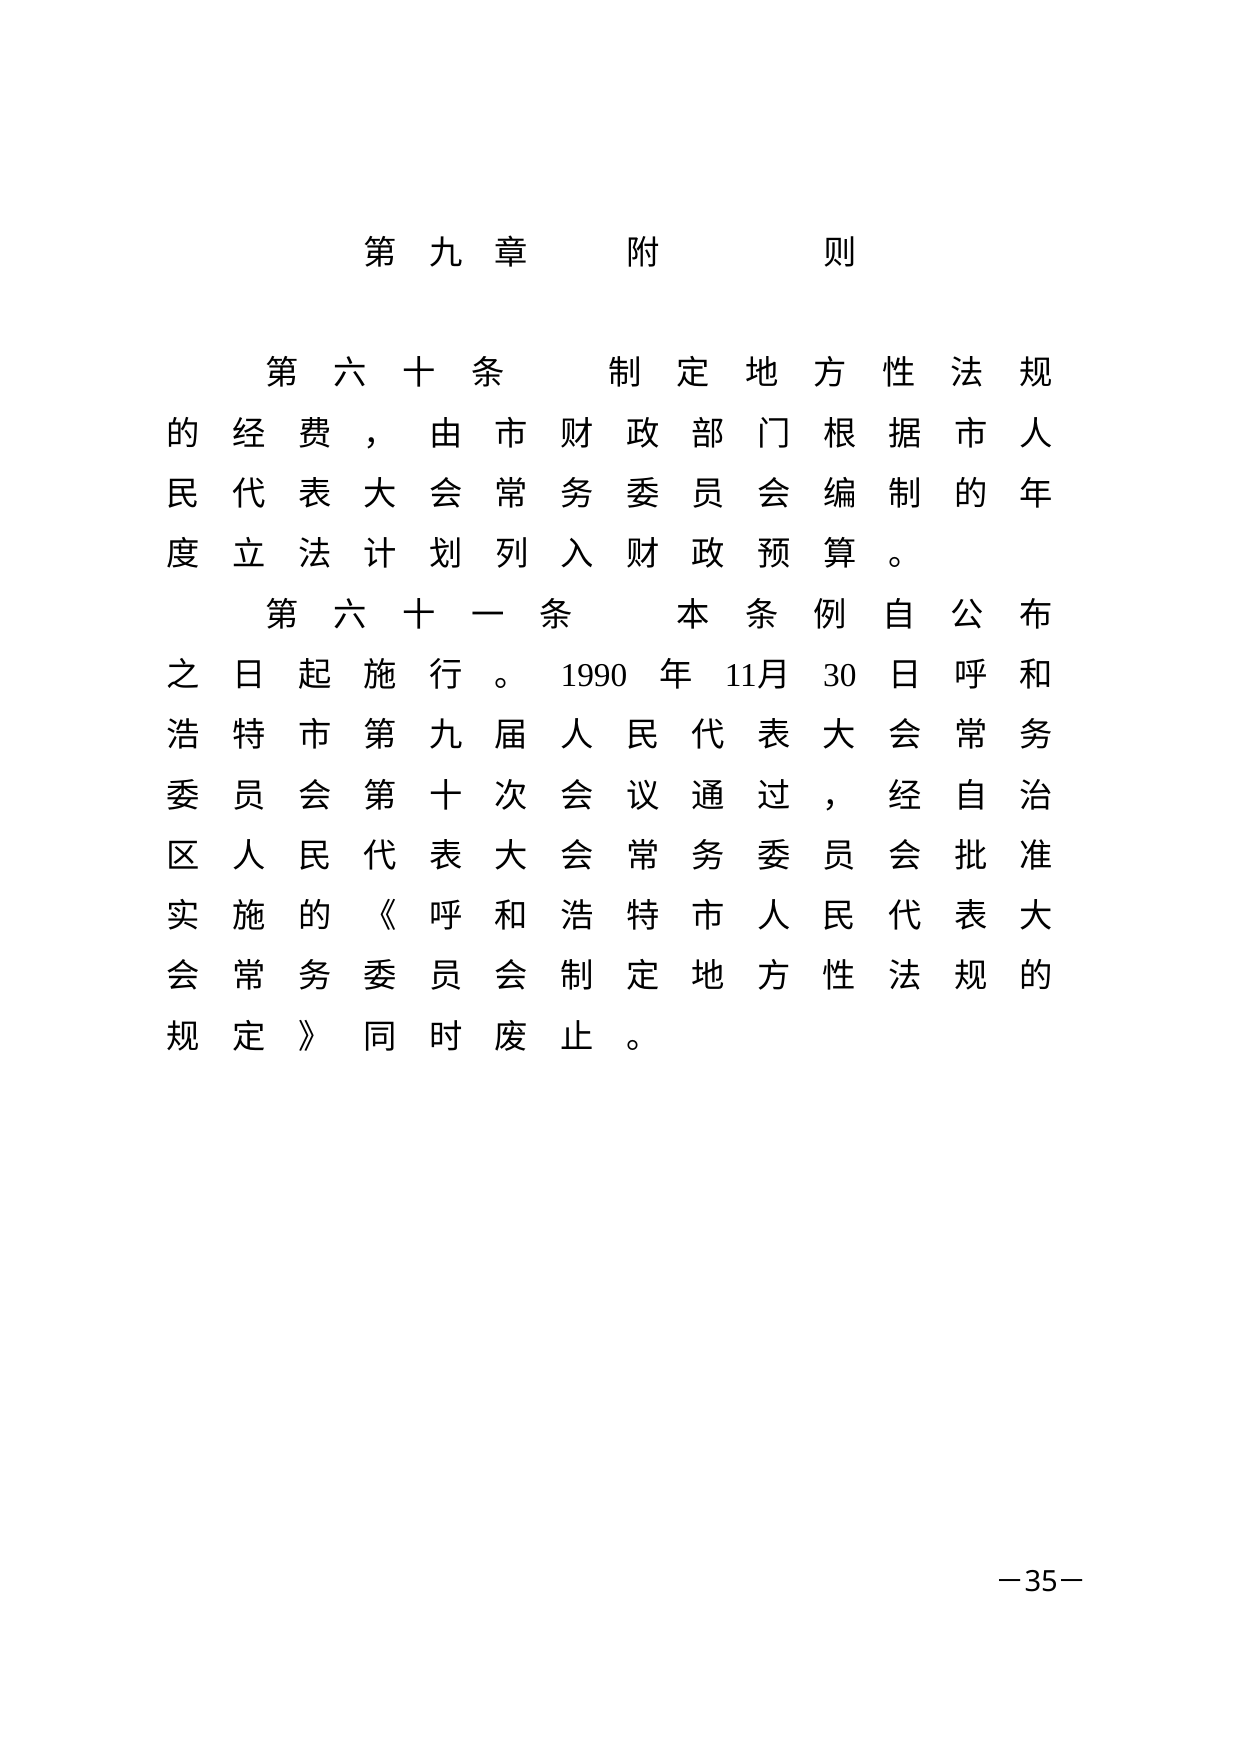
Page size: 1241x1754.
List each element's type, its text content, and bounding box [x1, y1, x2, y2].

text 第六十条 制定地方性法规的经费，由市财政部门根据市人民代表大会常务委员会编制的年度立法计划列入财政预算。 [167, 340, 1085, 581]
text 第九章 附 则 [167, 219, 1085, 280]
text 第六十一条 本条例自公布之日起施行。1990年11月30日呼和浩特市第九届人民代表大会常务委员会第十次会议通过，经自治区人民代表大会常务委员会批准实施的《呼和浩特市人民代表大会常务委员会制定地方性法规的规定》同时废止。 [167, 581, 1085, 1064]
